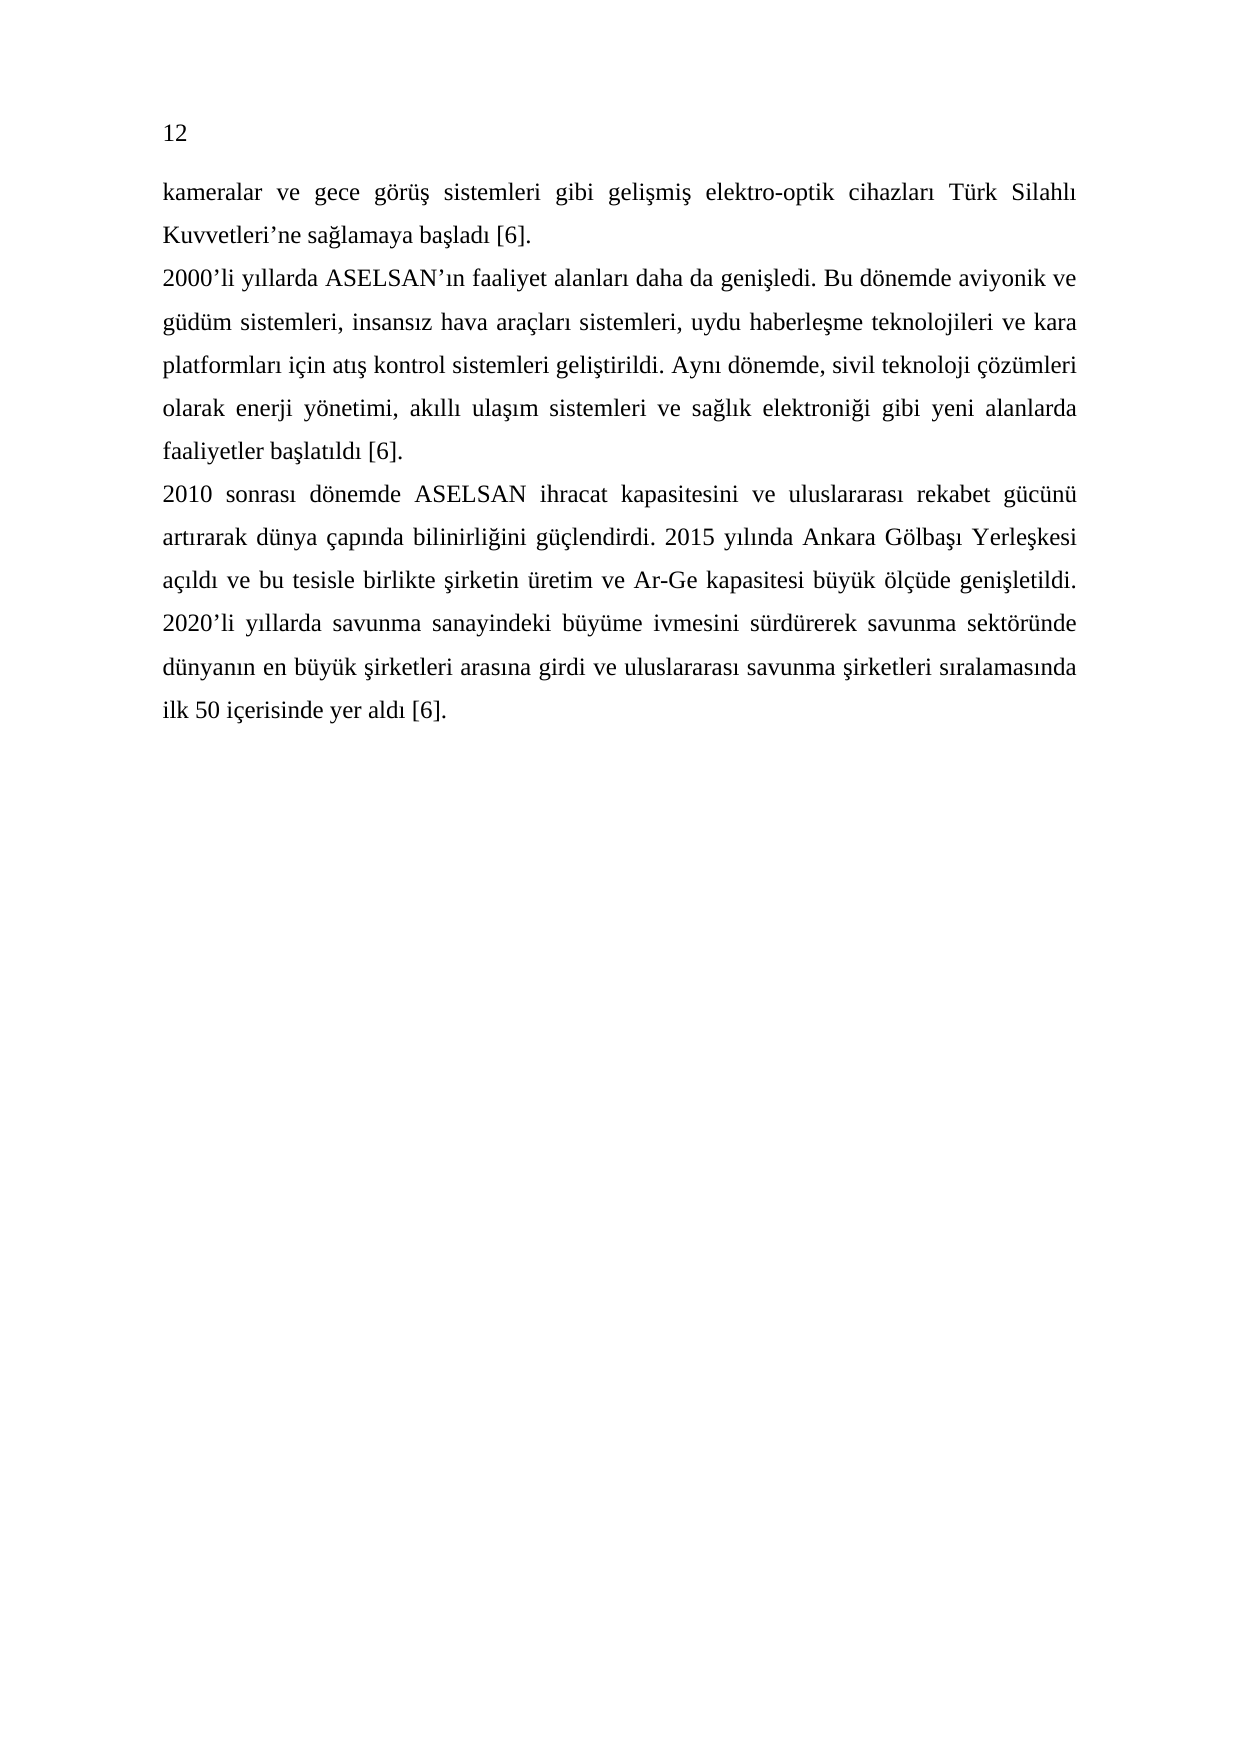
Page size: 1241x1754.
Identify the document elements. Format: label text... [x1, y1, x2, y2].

text 2000’li yıllarda ASELSAN’ın faaliyet alanları daha da genişledi. Bu dönemde aviyonik ve güdüm sistemleri, insansız hava araçları sistemleri, uydu haberleşme teknolojileri ve kara platformları için atış kontrol sistemleri geliştirildi. Aynı dönemde, sivil teknoloji çözümleri olarak enerji yönetimi, akıllı ulaşım sistemleri ve sağlık elektroniği gibi yeni alanlarda faaliyetler başlatıldı [6]. [162, 263, 1078, 465]
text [162, 177, 1078, 249]
text 2010 sonrası dönemde ASELSAN ihracat kapasitesini ve uluslararası rekabet gücünü artırarak dünya çapında bilinirliğini güçlendirdi. 2015 yılında Ankara Gölbaşı Yerleşkesi açıldı ve bu tesisle birlikte şirketin üretim ve Ar-Ge kapasitesi büyük ölçüde genişletildi. 2020’li yıllarda savunma sanayindeki büyüme ivmesini sürdürerek savunma sektöründe dünyanın en büyük şirketleri arasına girdi ve uluslararası savunma şirketleri sıralamasında ilk 50 içerisinde yer aldı [6]. [162, 479, 1078, 723]
